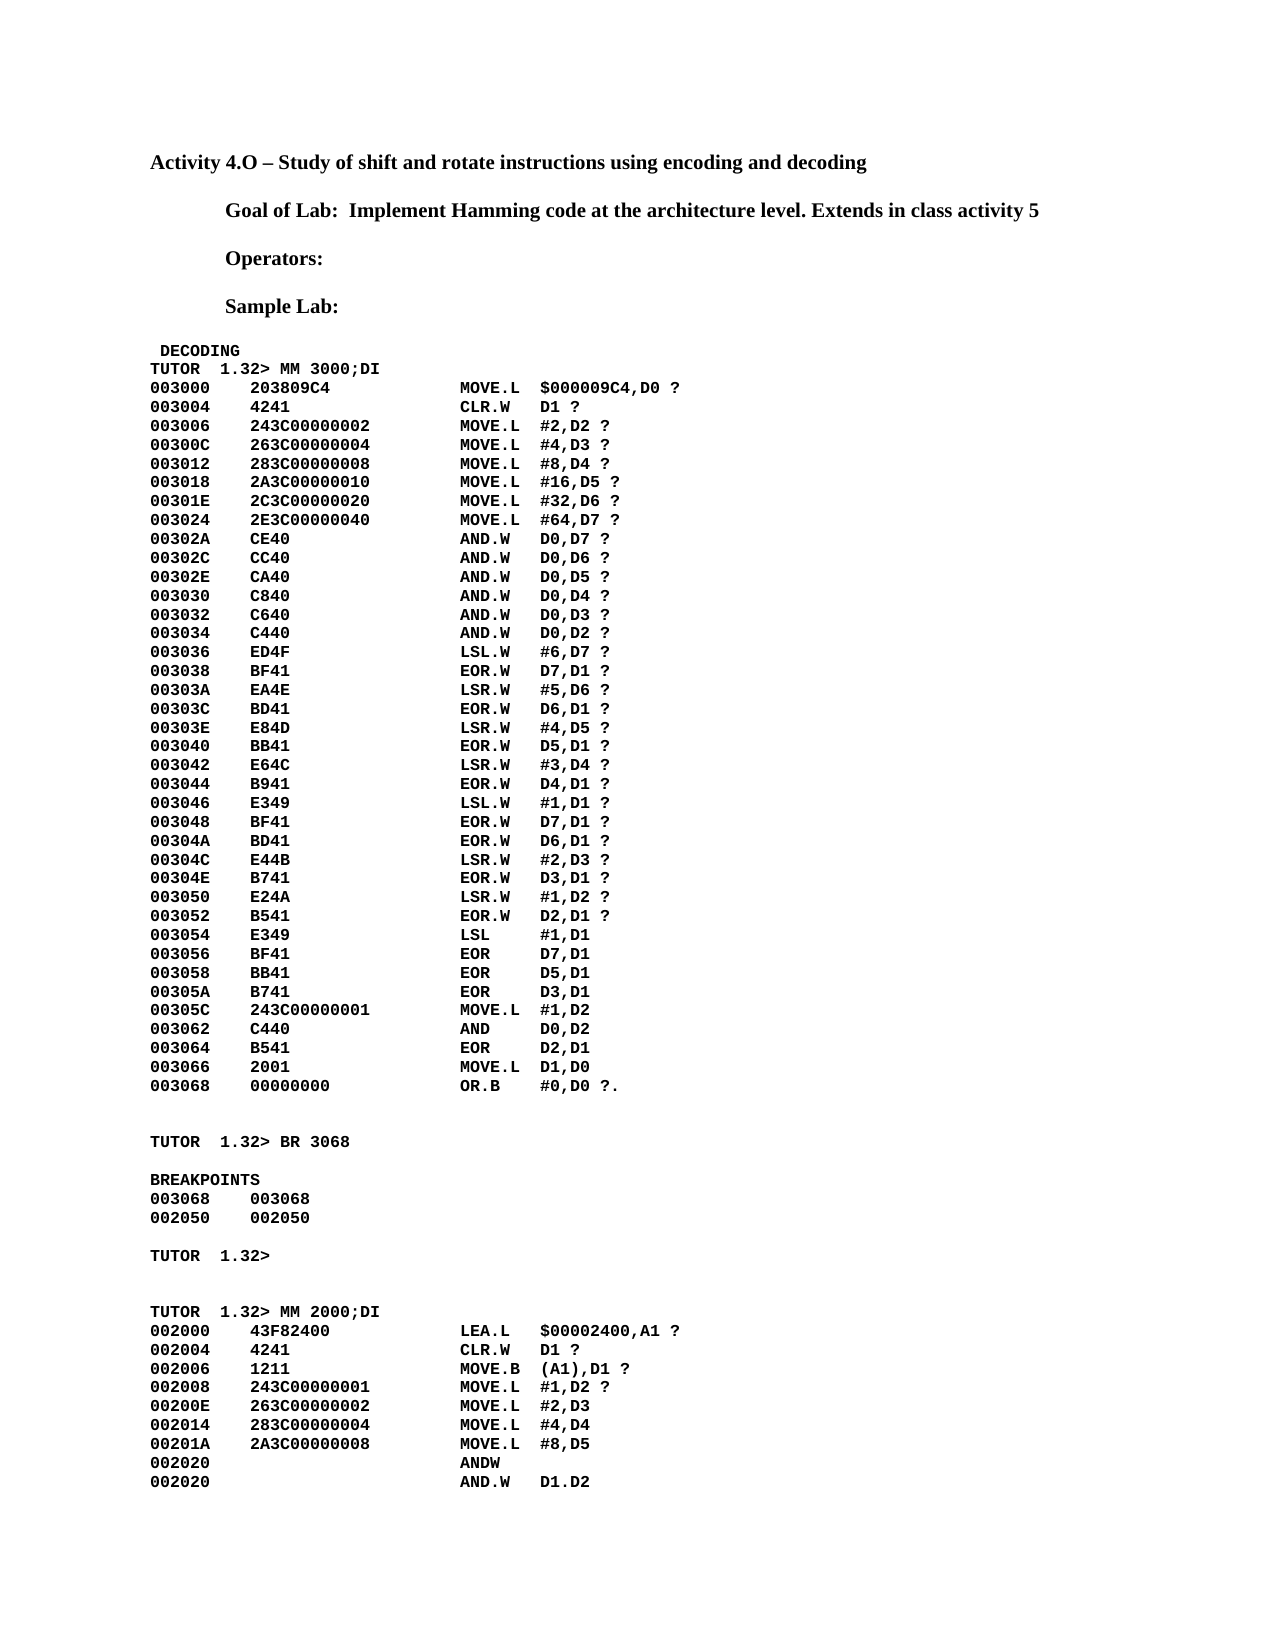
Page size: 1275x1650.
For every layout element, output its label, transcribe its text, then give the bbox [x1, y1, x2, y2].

text 003066 2001 MOVE.L D1,D0 [150, 1058, 1125, 1077]
text 00300C 263C00000004 MOVE.L #4,D3 ? [150, 436, 1125, 455]
text TUTOR 1.32> MM 2000;DI [150, 1304, 1125, 1322]
text 003018 2A3C00000010 MOVE.L #16,D5 ? [150, 474, 1125, 493]
text 00304E B741 EOR.W D3,D1 ? [150, 870, 1125, 889]
text 00201A 2A3C00000008 MOVE.L #8,D5 [150, 1436, 1125, 1454]
text 003068 00000000 OR.B #0,D0 ?. [150, 1077, 1125, 1096]
text 003048 BF41 EOR.W D7,D1 ? [150, 813, 1125, 832]
text 00303C BD41 EOR.W D6,D1 ? [150, 700, 1125, 719]
text 003040 BB41 EOR.W D5,D1 ? [150, 738, 1125, 757]
text Operators: [225, 246, 1125, 270]
text 003036 ED4F LSL.W #6,D7 ? [150, 644, 1125, 663]
text 003004 4241 CLR.W D1 ? [150, 399, 1125, 417]
text 002020 ANDW [150, 1454, 1125, 1473]
text 003044 B941 EOR.W D4,D1 ? [150, 776, 1125, 794]
text 003038 BF41 EOR.W D7,D1 ? [150, 663, 1125, 681]
text 003052 B541 EOR.W D2,D1 ? [150, 908, 1125, 927]
text Goal of Lab: Implement Hamming code at the architecture level. Extends in class activity 5 [225, 198, 1125, 222]
text 00200E 263C00000002 MOVE.L #2,D3 [150, 1398, 1125, 1417]
text 003000 203809C4 MOVE.L $000009C4,D0 ? [150, 380, 1125, 399]
text 003058 BB41 EOR D5,D1 [150, 964, 1125, 983]
text 003012 283C00000008 MOVE.L #8,D4 ? [150, 455, 1125, 474]
text 003034 C440 AND.W D0,D2 ? [150, 625, 1125, 644]
text 003054 E349 LSL #1,D1 [150, 927, 1125, 945]
text 003024 2E3C00000040 MOVE.L #64,D7 ? [150, 512, 1125, 531]
text 002014 283C00000004 MOVE.L #4,D4 [150, 1417, 1125, 1436]
text TUTOR 1.32> BR 3068 [150, 1134, 1125, 1153]
text 003030 C840 AND.W D0,D4 ? [150, 587, 1125, 606]
text 003050 E24A LSR.W #1,D2 ? [150, 889, 1125, 908]
text 00304C E44B LSR.W #2,D3 ? [150, 851, 1125, 870]
text 00303E E84D LSR.W #4,D5 ? [150, 719, 1125, 738]
text DECODING [150, 342, 1125, 361]
text TUTOR 1.32> [150, 1247, 1125, 1266]
text 00301E 2C3C00000020 MOVE.L #32,D6 ? [150, 493, 1125, 512]
text Activity 4.O – Study of shift and rotate instructions using encoding and decoding [150, 150, 1125, 174]
text 003056 BF41 EOR D7,D1 [150, 945, 1125, 964]
text 003042 E64C LSR.W #3,D4 ? [150, 757, 1125, 776]
text 003046 E349 LSL.W #1,D1 ? [150, 794, 1125, 813]
text 002004 4241 CLR.W D1 ? [150, 1341, 1125, 1360]
text 00302C CC40 AND.W D0,D6 ? [150, 549, 1125, 568]
text 002006 1211 MOVE.B (A1),D1 ? [150, 1360, 1125, 1379]
text 00305C 243C00000001 MOVE.L #1,D2 [150, 1002, 1125, 1021]
text 002008 243C00000001 MOVE.L #1,D2 ? [150, 1379, 1125, 1398]
text BREAKPOINTS [150, 1172, 1125, 1191]
text 002020 AND.W D1.D2 [150, 1473, 1125, 1492]
text 00303A EA4E LSR.W #5,D6 ? [150, 681, 1125, 700]
text 00305A B741 EOR D3,D1 [150, 983, 1125, 1002]
text 003064 B541 EOR D2,D1 [150, 1040, 1125, 1058]
text 00302E CA40 AND.W D0,D5 ? [150, 568, 1125, 587]
text 003006 243C00000002 MOVE.L #2,D2 ? [150, 417, 1125, 436]
text 003032 C640 AND.W D0,D3 ? [150, 606, 1125, 625]
text Sample Lab: [225, 294, 1125, 318]
text TUTOR 1.32> MM 3000;DI [150, 361, 1125, 380]
text 00304A BD41 EOR.W D6,D1 ? [150, 832, 1125, 851]
text 002050 002050 [150, 1209, 1125, 1228]
text 00302A CE40 AND.W D0,D7 ? [150, 531, 1125, 549]
text 002000 43F82400 LEA.L $00002400,A1 ? [150, 1322, 1125, 1341]
text 003062 C440 AND D0,D2 [150, 1021, 1125, 1040]
text 003068 003068 [150, 1191, 1125, 1209]
